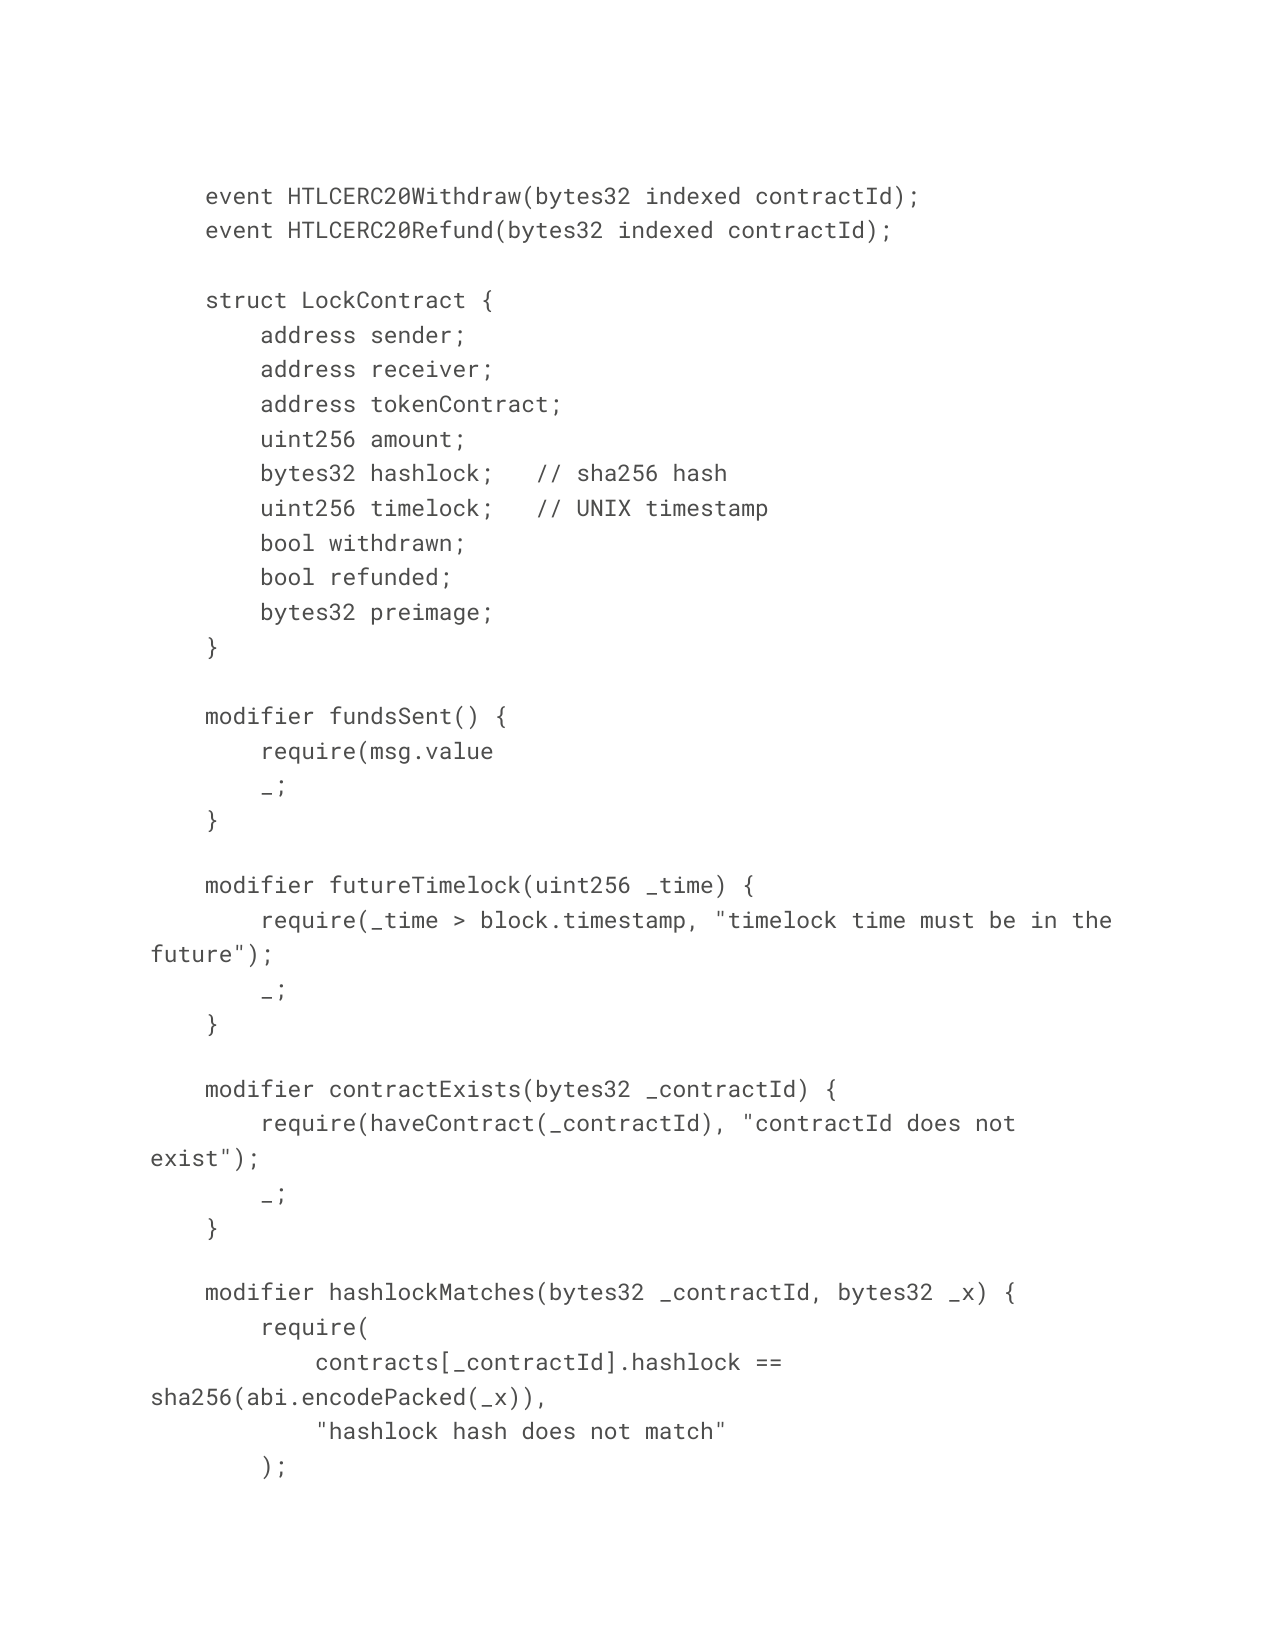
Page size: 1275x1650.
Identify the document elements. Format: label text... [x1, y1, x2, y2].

text address receiver; [150, 354, 1125, 384]
text modifier futureTimelock(uint256 _time) { [150, 869, 1125, 900]
text _; [150, 770, 1125, 800]
text uint256 timelock; // UNIX timestamp [150, 492, 1125, 523]
text } [150, 631, 1125, 661]
text ); [150, 1450, 1125, 1480]
text require( [150, 1311, 1125, 1342]
text event HTLCERC20Refund(bytes32 indexed contractId); [150, 215, 1125, 245]
text uint256 amount; [150, 423, 1125, 453]
text require(haveContract(_contractId), "contractId does not exist"); [150, 1108, 1125, 1173]
text modifier hashlockMatches(bytes32 _contractId, bytes32 _x) { [150, 1277, 1125, 1307]
text modifier contractExists(bytes32 _contractId) { [150, 1073, 1125, 1103]
text bytes32 preimage; [150, 596, 1125, 627]
text _; [150, 1177, 1125, 1207]
text } [150, 1212, 1125, 1242]
text _; [150, 973, 1125, 1004]
text struct LockContract { [150, 284, 1125, 314]
text bytes32 hashlock; // sha256 hash [150, 458, 1125, 488]
text address sender; [150, 319, 1125, 349]
text } [150, 804, 1125, 835]
text bool withdrawn; [150, 527, 1125, 557]
text event HTLCERC20Withdraw(bytes32 indexed contractId); [150, 180, 1125, 210]
text modifier fundsSent() { [150, 701, 1125, 731]
text "hashlock hash does not match" [150, 1416, 1125, 1446]
text contracts[_contractId].hashlock == sha256(abi.encodePacked(_x)), [150, 1346, 1125, 1411]
text bool refunded; [150, 562, 1125, 592]
text require(msg.value [150, 735, 1125, 765]
text address tokenContract; [150, 388, 1125, 418]
text } [150, 1008, 1125, 1038]
text require(_time > block.timestamp, "timelock time must be in the future"); [150, 904, 1125, 969]
